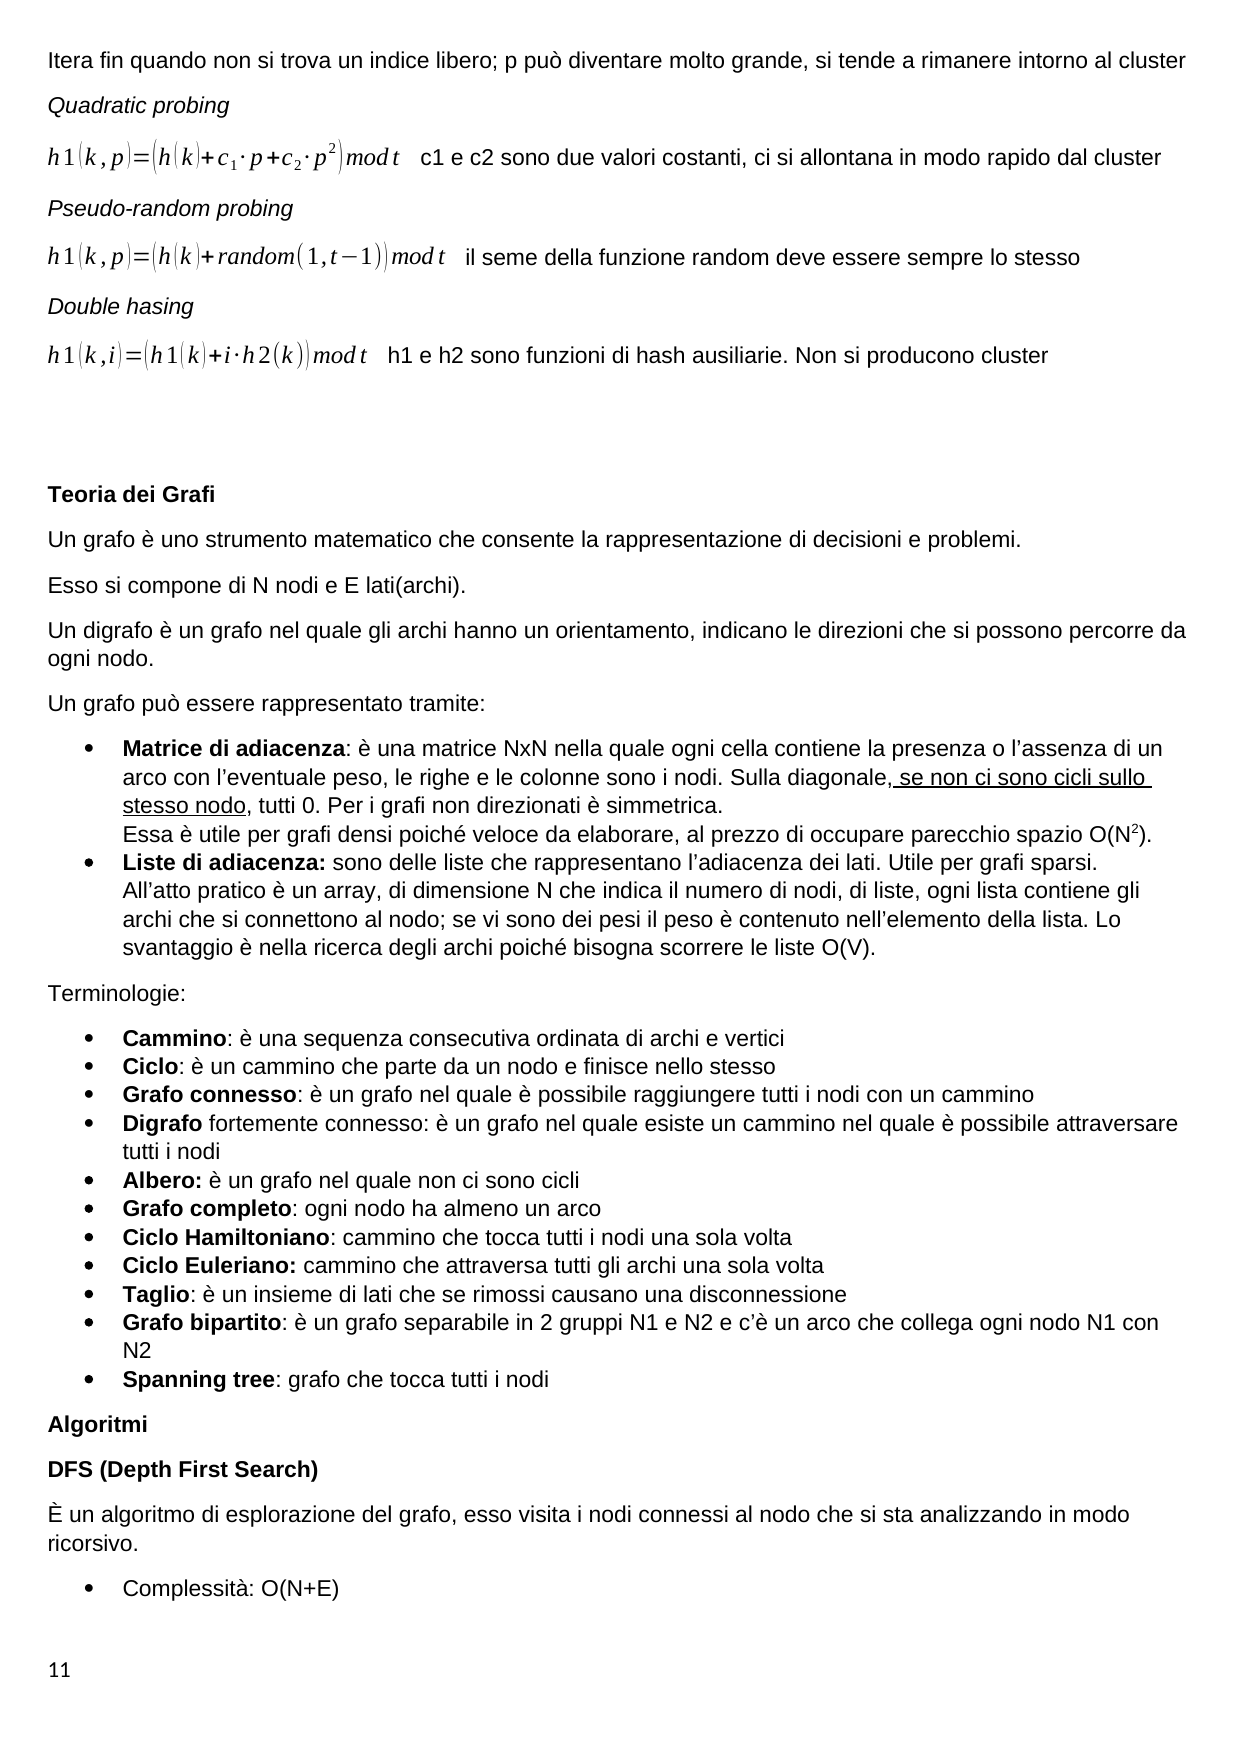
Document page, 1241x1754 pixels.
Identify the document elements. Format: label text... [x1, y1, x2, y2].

text Esso si compone di N nodi e E lati(archi). [47, 572, 1193, 598]
list Grafo connesso: è un grafo nel quale è possibile raggiungere tutti i nodi con un cammino [85, 1081, 1193, 1108]
list All’atto pratico è un array, di dimensione N che indica il numero di nodi, di liste, ogni lista contiene gli archi che si connettono al nodo; se vi sono dei pesi il peso è contenuto nell’elemento della lista. Lo svantaggio è nella ricerca degli archi poiché bisogna scorrere le liste O(V). [122, 877, 1193, 961]
text Quadratic probing [47, 92, 1193, 119]
list Ciclo Hamiltoniano: cammino che tocca tutti i nodi una sola volta [85, 1224, 1193, 1250]
list Complessità: O(N+E) [85, 1575, 1193, 1601]
text Un grafo è uno strumento matematico che consente la rappresentazione di decisioni e problemi. [47, 526, 1193, 553]
text Terminologie: [47, 979, 1193, 1006]
text È un algoritmo di esplorazione del grafo, esso visita i nodi connessi al nodo che si sta analizzando in modo ricorsivo. [47, 1501, 1193, 1556]
text Un grafo può essere rappresentato tramite: [47, 690, 1193, 717]
text il seme della funzione random deve essere sempre lo stesso [47, 240, 1193, 274]
list Spanning tree: grafo che tocca tutti i nodi [85, 1366, 1193, 1392]
text Teoria dei Grafi [47, 481, 1193, 508]
list Ciclo: è un cammino che parte da un nodo e finisce nello stesso [85, 1053, 1193, 1079]
text Itera fin quando non si trova un indice libero; p può diventare molto grande, si tende a rimanere intorno al cluster [47, 47, 1193, 74]
list Digrafo fortemente connesso: è un grafo nel quale esiste un cammino nel quale è possibile attraversare tutti i nodi [85, 1110, 1193, 1165]
list Grafo bipartito: è un grafo separabile in 2 gruppi N1 e N2 e c’è un arco che collega ogni nodo N1 con N2 [85, 1309, 1193, 1364]
list Taglio: è un insieme di lati che se rimossi causano una disconnessione [85, 1281, 1193, 1307]
text DFS (Depth First Search) [47, 1456, 1193, 1482]
text Algoritmi [47, 1411, 1193, 1437]
text Double hasing [47, 293, 1193, 319]
list Cammino: è una sequenza consecutiva ordinata di archi e vertici [85, 1024, 1193, 1051]
text c1 e c2 sono due valori costanti, ci si allontana in modo rapido dal cluster [47, 137, 1193, 176]
text Pseudo-random probing [47, 195, 1193, 221]
text Un digrafo è un grafo nel quale gli archi hanno un orientamento, indicano le direzioni che si possono percorre da ogni nodo. [47, 617, 1193, 671]
text h1 e h2 sono funzioni di hash ausiliarie. Non si producono cluster [47, 338, 1193, 372]
list Matrice di adiacenza: è una matrice NxN nella quale ogni cella contiene la presenza o l’assenza di un arco con l’eventuale peso, le righe e le colonne sono i nodi. Sulla diagonale, se non ci sono cicli sullo stesso nodo, tutti 0. Per i grafi non direzionati è simmetrica. [85, 735, 1193, 818]
list Ciclo Euleriano: cammino che attraversa tutti gli archi una sola volta [85, 1252, 1193, 1278]
list Albero: è un grafo nel quale non ci sono cicli [85, 1167, 1193, 1193]
list Grafo completo: ogni nodo ha almeno un arco [85, 1195, 1193, 1222]
list Essa è utile per grafi densi poiché veloce da elaborare, al prezzo di occupare parecchio spazio O(N2). [122, 821, 1193, 847]
list Liste di adiacenza: sono delle liste che rappresentano l’adiacenza dei lati. Utile per grafi sparsi. [85, 849, 1193, 875]
